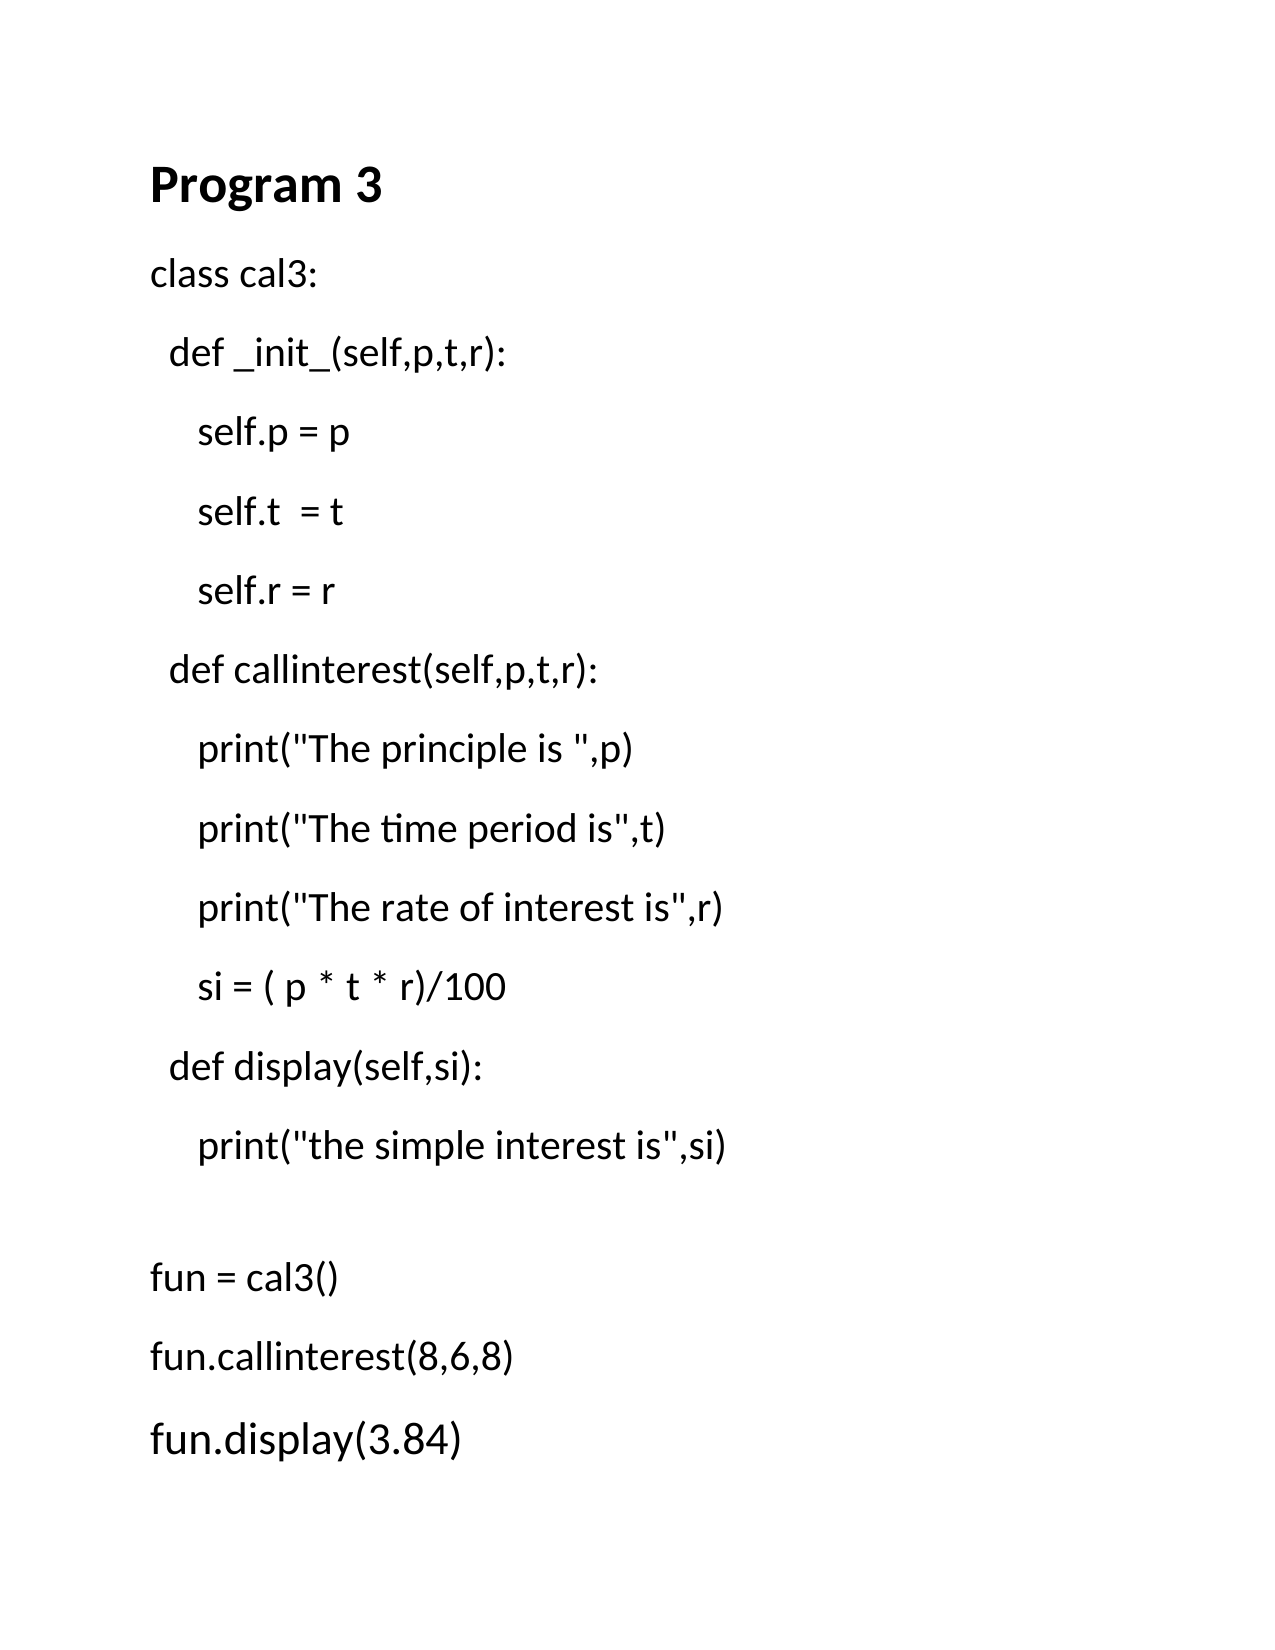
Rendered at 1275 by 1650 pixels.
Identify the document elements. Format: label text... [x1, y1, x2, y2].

text def _init_(self,p,t,r): [150, 326, 1125, 377]
text print("The rate of interest is",r) [150, 881, 1125, 932]
text self.t = t [150, 485, 1125, 536]
text class cal3: [150, 247, 1125, 298]
text print("The time period is",t) [150, 802, 1125, 853]
text si = ( p * t * r)/100 [150, 960, 1125, 1011]
text self.r = r [150, 564, 1125, 615]
text fun.callinterest(8,6,8) [150, 1330, 1125, 1381]
text self.p = p [150, 405, 1125, 456]
text Program 3 [150, 150, 1125, 216]
text fun.display(3.84) [150, 1410, 1125, 1466]
text print("the simple interest is",si) [150, 1119, 1125, 1170]
text print("The principle is ",p) [150, 722, 1125, 773]
text fun = cal3() [150, 1251, 1125, 1302]
text def callinterest(self,p,t,r): [150, 643, 1125, 694]
text def display(self,si): [150, 1039, 1125, 1090]
